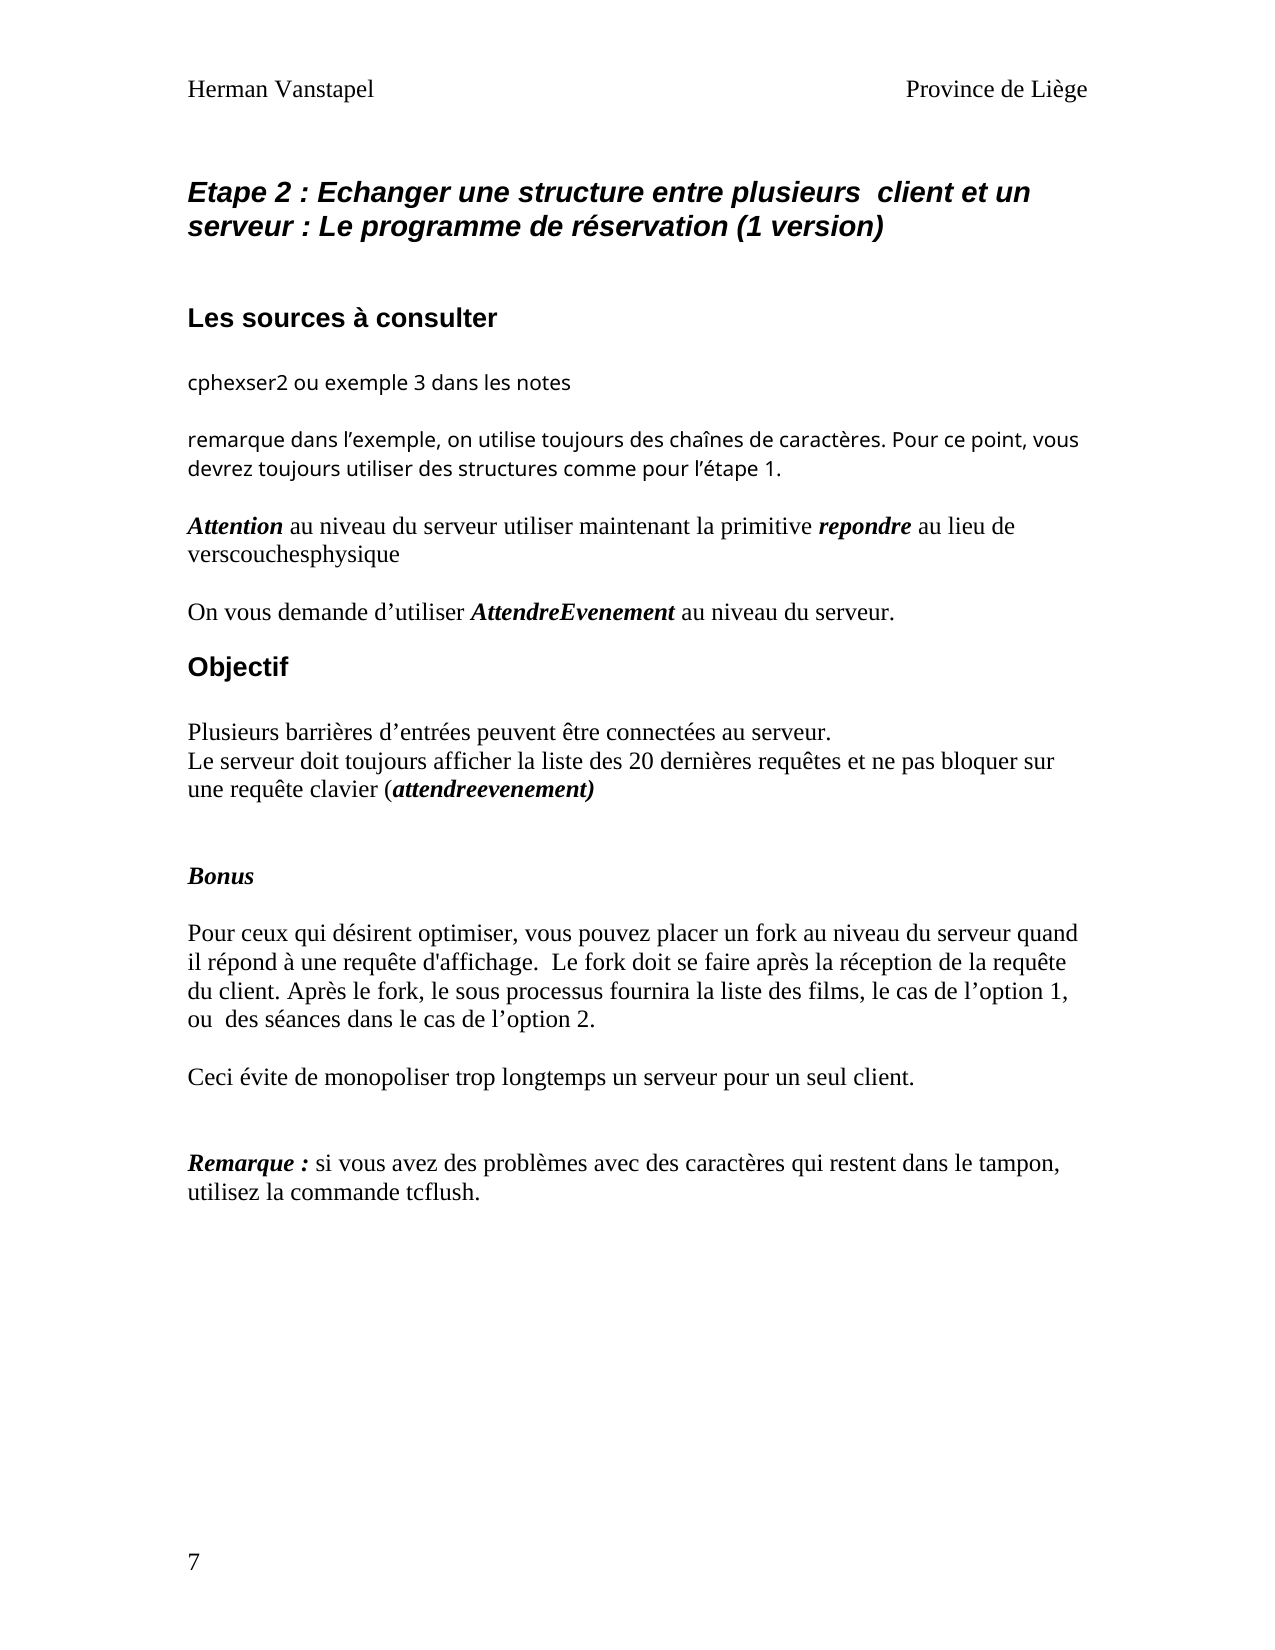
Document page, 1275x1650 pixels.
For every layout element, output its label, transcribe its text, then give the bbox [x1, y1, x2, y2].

text Bonus [187, 861, 1087, 889]
subtitle Les sources à consulter [187, 302, 1087, 333]
text Remarque : si vous avez des problèmes avec des caractères qui restent dans le tampon, utilisez la commande tcflush. [187, 1148, 1087, 1206]
subtitle Etape 2 : Echanger une structure entre plusieurs client et un serveur : Le programme de réservation (1 version) [187, 175, 1087, 242]
text Attention au niveau du serveur utiliser maintenant la primitive repondre au lieu de verscouchesphysique [187, 511, 1087, 568]
text Plusieurs barrières d’entrées peuvent être connectées au serveur. [187, 717, 1087, 746]
text On vous demande d’utiliser AttendreEvenement au niveau du serveur. [187, 597, 1087, 626]
text cphexser2 ou exemple 3 dans les notes [187, 368, 1087, 397]
subtitle Objectif [187, 651, 1087, 682]
text remarque dans l’exemple, on utilise toujours des chaînes de caractères. Pour ce point, vous devrez toujours utiliser des structures comme pour l’étape 1. [187, 425, 1087, 482]
text Pour ceux qui désirent optimiser, vous pouvez placer un fork au niveau du serveur quand il répond à une requête d'affichage. Le fork doit se faire après la réception de la requête du client. Après le fork, le sous processus fournira la liste des films, le cas de l’option 1, ou des séances dans le cas de l’option 2. [187, 918, 1087, 1033]
text Le serveur doit toujours afficher la liste des 20 dernières requêtes et ne pas bloquer sur une requête clavier (attendreevenement) [187, 746, 1087, 803]
text Ceci évite de monopoliser trop longtemps un serveur pour un seul client. [187, 1062, 1087, 1091]
